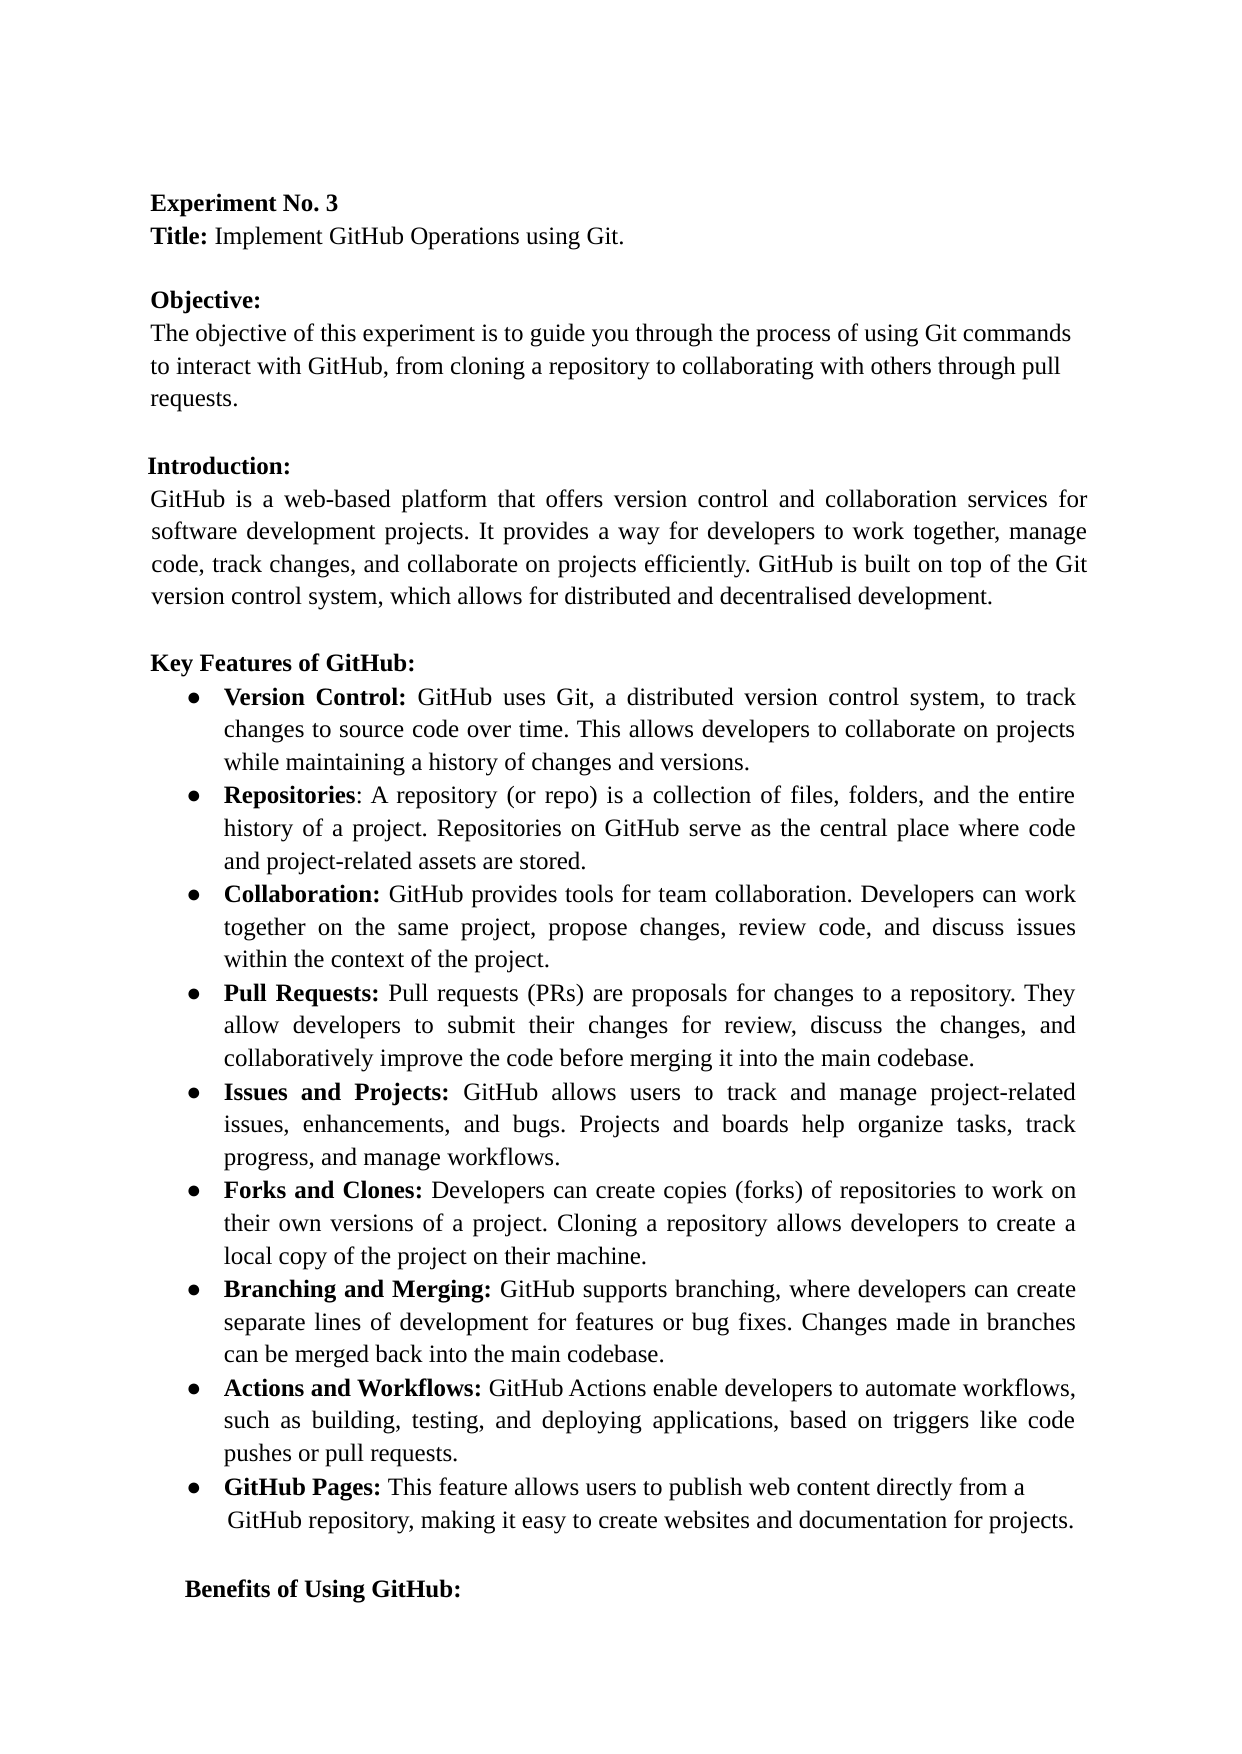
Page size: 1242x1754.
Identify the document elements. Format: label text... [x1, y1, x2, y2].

list Forks and Clones: Developers can create copies (forks) of repositories to work on their own versions of a project. Cloning a repository allows developers to create a local copy of the project on their machine. [186, 1175, 1077, 1269]
list Version Control: GitHub uses Git, a distributed version control system, to track changes to source code over time. This allows developers to collaborate on projects while maintaining a history of changes and versions. [186, 682, 1077, 776]
list Collaboration: GitHub provides tools for team collaboration. Developers can work together on the same project, propose changes, review code, and discuss issues within the context of the project. [186, 879, 1077, 973]
text Benefits of Using GitHub: [184, 1574, 1128, 1603]
text GitHub is a web-based platform that offers version control and collaboration services for software development projects. It provides a way for developers to work together, manage code, track changes, and collaborate on projects efficiently. GitHub is built on top of the Git version control system, which allows for distributed and decentralised development. [150, 484, 1088, 609]
list Repositories: A repository (or repo) is a collection of files, folders, and the entire history of a project. Repositories on GitHub serve as the central place where code and project-related assets are stored. [186, 780, 1077, 874]
text Objective: [150, 285, 1128, 314]
text Experiment No. 3 [150, 188, 1128, 216]
text Key Features of GitHub: [150, 648, 1128, 677]
list Branching and Merging: GitHub supports branching, where developers can create separate lines of development for features or bug fixes. Changes made in branches can be merged back into the main codebase. [186, 1274, 1077, 1368]
text Title: Implement GitHub Operations using Git. [150, 221, 1077, 249]
text Introduction: [103, 451, 1128, 480]
list Pull Requests: Pull requests (PRs) are proposals for changes to a repository. They allow developers to submit their changes for review, discuss the changes, and collaboratively improve the code before merging it into the main codebase. [186, 978, 1077, 1072]
text GitHub repository, making it easy to create websites and documentation for projects. [56, 1505, 1074, 1533]
list GitHub Pages: This feature allows users to publish web content directly from a [186, 1472, 1077, 1500]
list Actions and Workflows: GitHub Actions enable developers to automate workflows, such as building, testing, and deploying applications, based on triggers like code pushes or pull requests. [186, 1373, 1077, 1467]
text The objective of this experiment is to guide you through the process of using Git commands to interact with GitHub, from cloning a repository to collaborating with others through pull requests. [150, 318, 1090, 412]
list Issues and Projects: GitHub allows users to track and manage project-related issues, enhancements, and bugs. Projects and boards help organize tasks, track progress, and manage workflows. [186, 1077, 1077, 1171]
